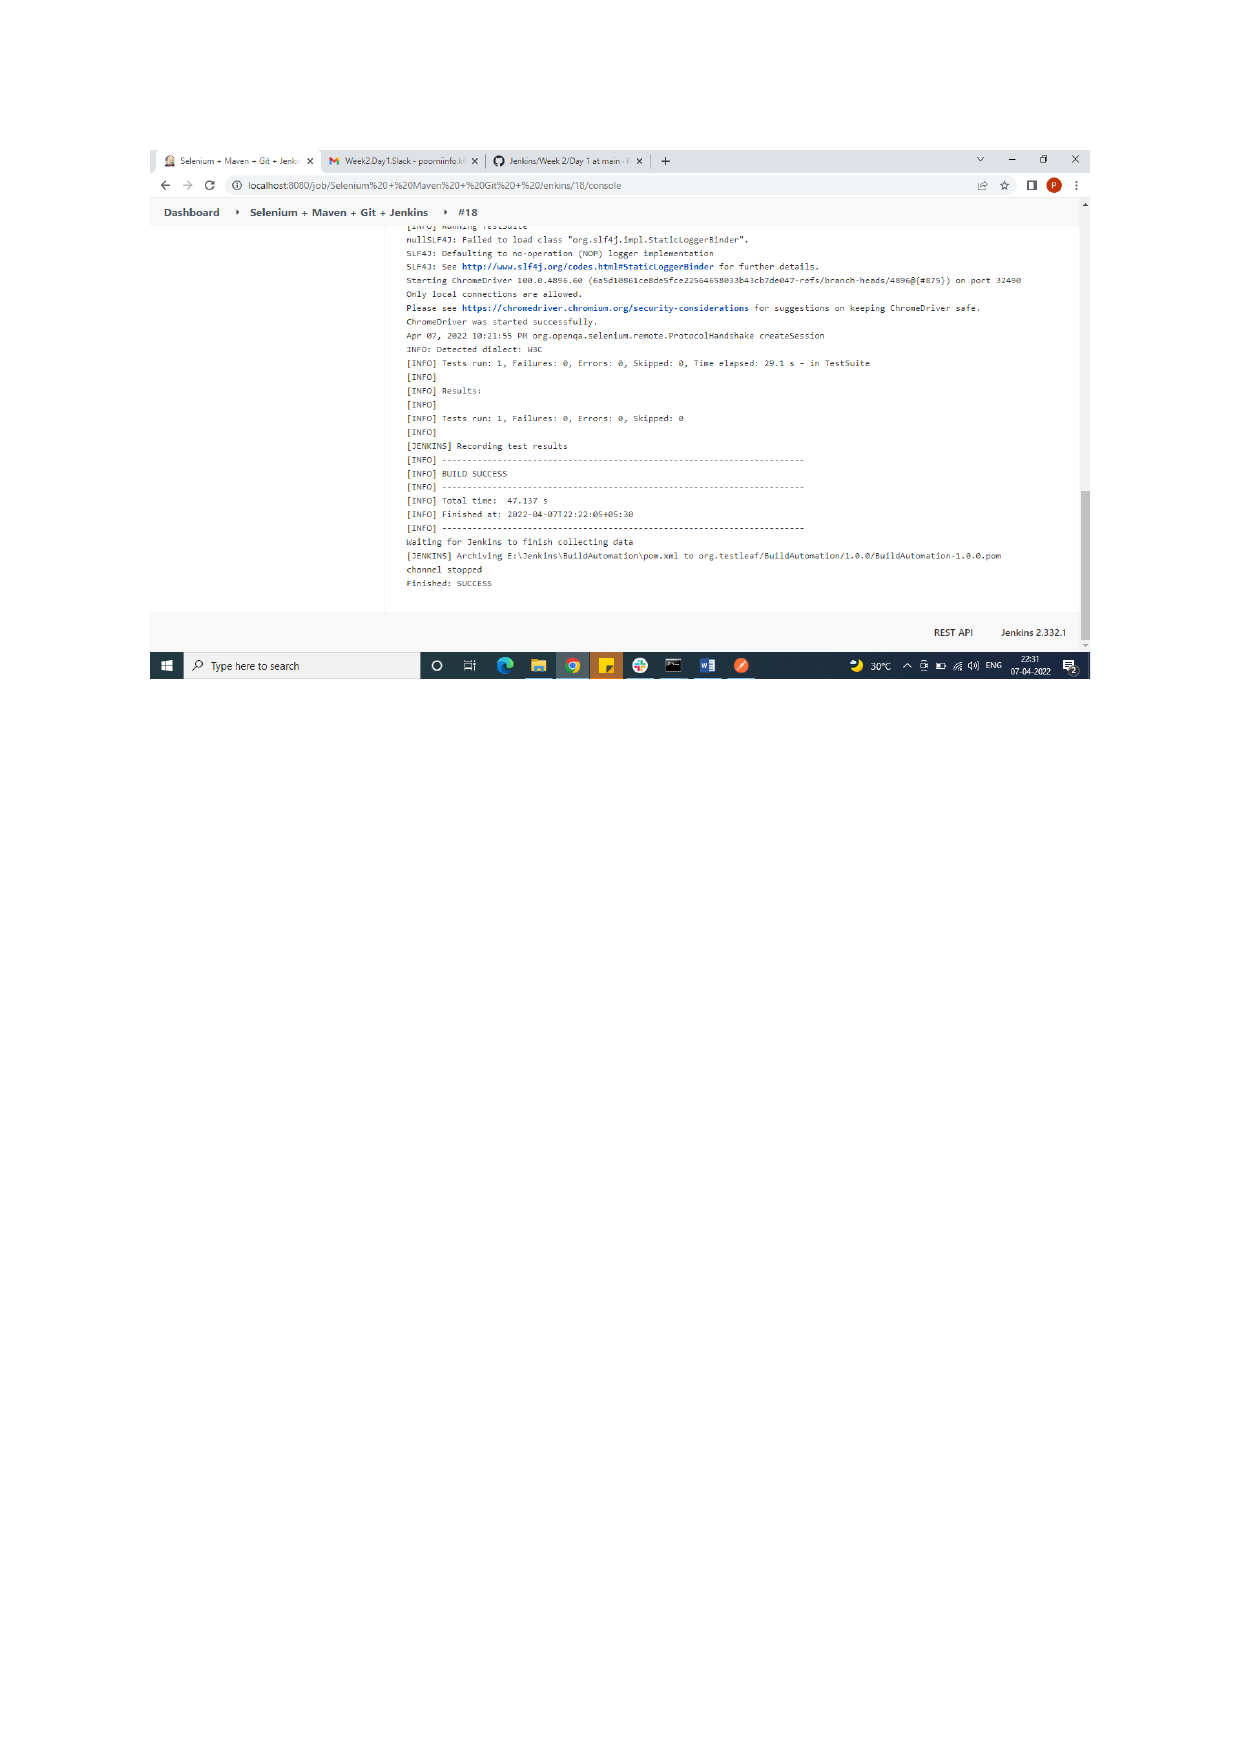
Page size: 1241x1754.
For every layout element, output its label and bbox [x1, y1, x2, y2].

picture [150, 150, 1091, 679]
